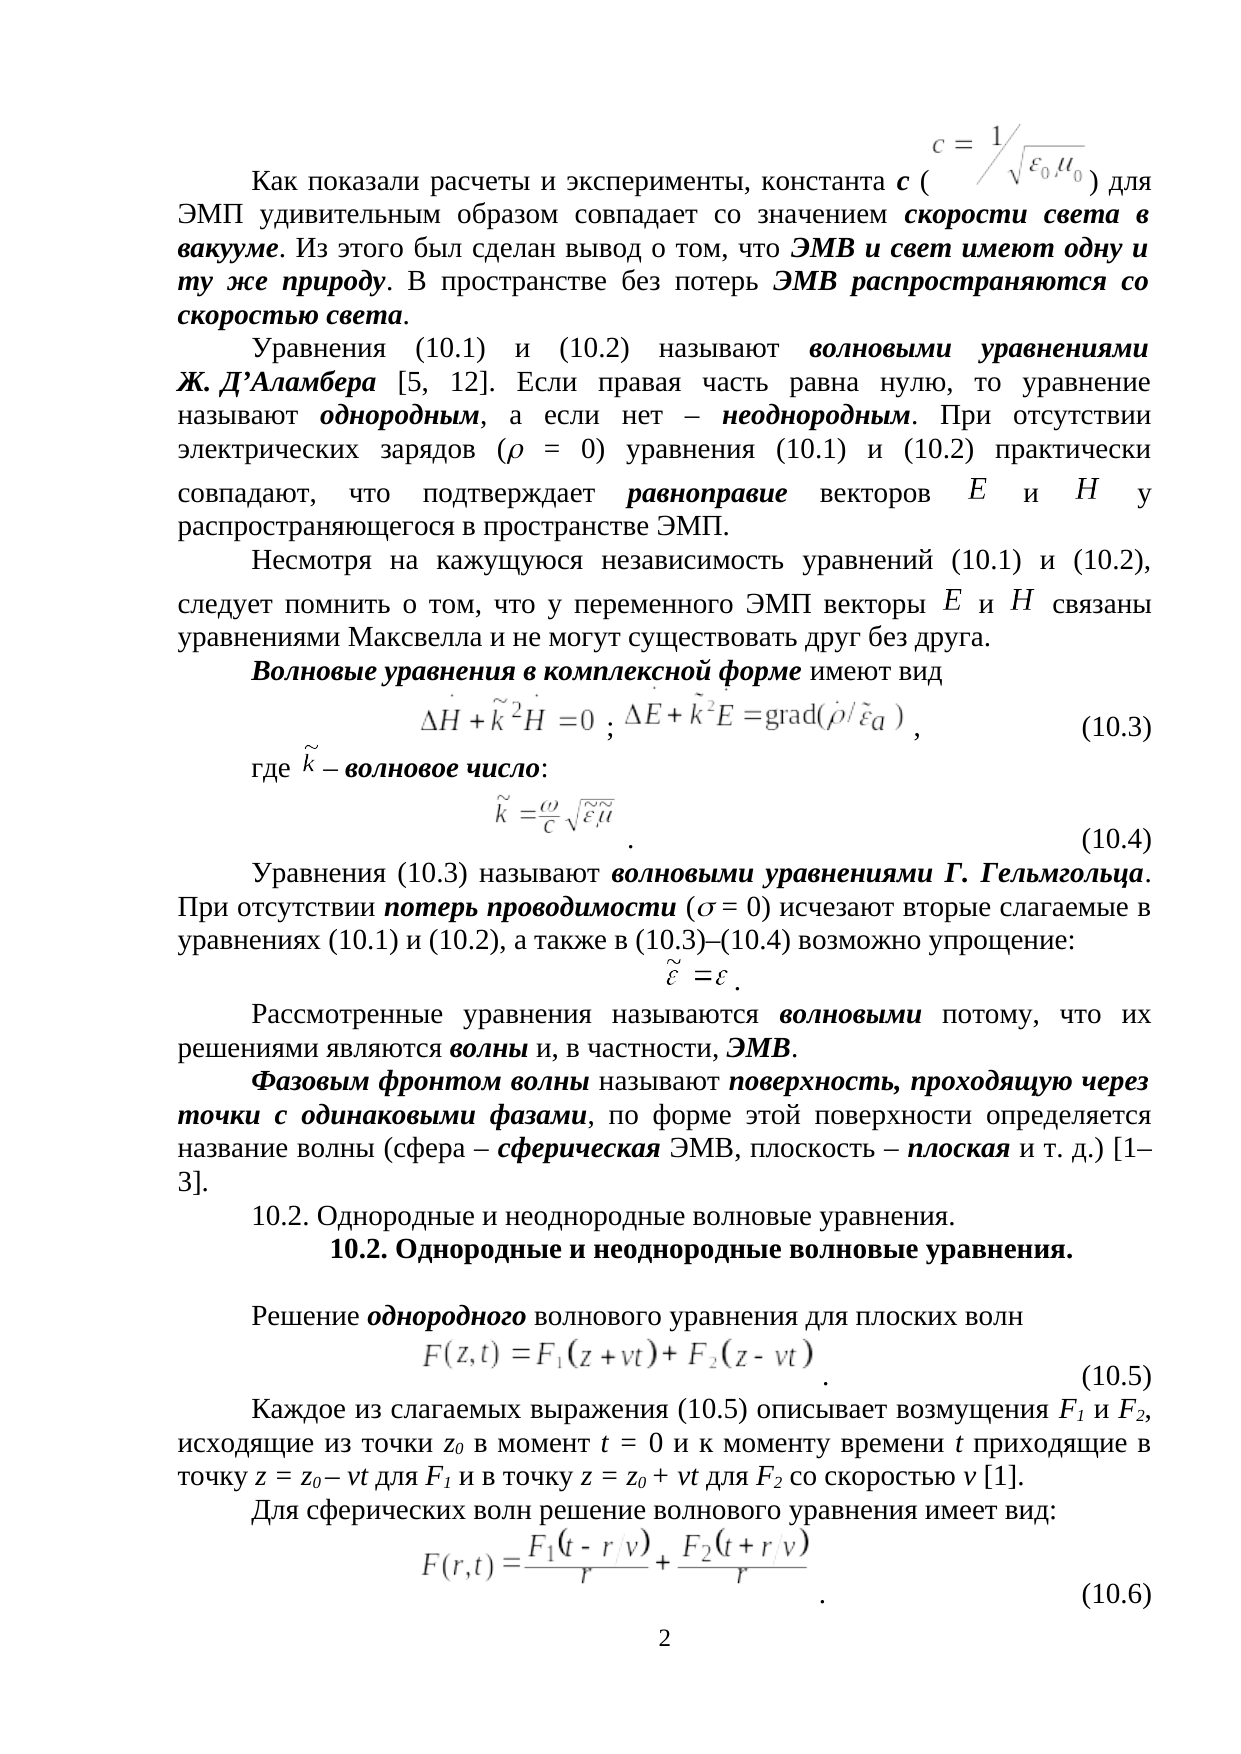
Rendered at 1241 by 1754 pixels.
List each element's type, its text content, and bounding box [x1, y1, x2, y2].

text Для сферических волн решение волнового уравнения имеет вид: [177, 1492, 1152, 1525]
text . [177, 956, 1152, 996]
text где – волновое число: [177, 743, 1152, 783]
text Волновые уравнения в комплексной форме имеют вид [177, 653, 1152, 686]
text Уравнения (10.1) и (10.2) называют волновыми уравнениями Ж. Д’Аламбера [5, 12]. Если правая часть равна нулю, то уравнение называют однородным, а если нет – неоднородным. При отсутствии электрических зарядов ( = 0) уравнения (10.1) и (10.2) практически совпадают, что подтверждает равноправие векторов и у распространяющегося в пространстве ЭМП. [177, 330, 1152, 542]
text . (10.5) [177, 1332, 1152, 1391]
text Каждое из слагаемых выражения (10.5) описывает возмущения F1 и F2, исходящие из точки z0 в момент t = 0 и к моменту времени t приходящие в точку z = z0 – vt для F1 и в точку z = z0 + vt для F2 со скоростью v [1]. [177, 1391, 1152, 1492]
text 10.2. Однородные и неоднородные волновые уравнения. [177, 1198, 1152, 1231]
text Как показали расчеты и эксперименты, константа с () для ЭМП удивительным образом совпадает со значением скорости света в вакууме. Из этого был сделан вывод о том, что ЭМВ и свет имеют одну и ту же природу. В пространстве без потерь ЭМВ распространяются со скоростью света. [177, 118, 1152, 330]
text . (10.4) [177, 783, 1152, 855]
text 10.2. Однородные и неоднородные волновые уравнения. [177, 1231, 1152, 1265]
text Рассмотренные уравнения называются волновыми потому, что их решениями являются волны и, в частности, ЭМВ. [177, 996, 1152, 1063]
text Уравнения (10.3) называют волновыми уравнениями Г. Гельмгольца. При отсутствии потерь проводимости ( = 0) исчезают вторые слагаемые в уравнениях (10.1) и (10.2), а также в (10.3)–(10.4) возможно упрощение: [177, 855, 1152, 956]
text . (10.6) [177, 1525, 1152, 1610]
text Решение однородного волнового уравнения для плоских волн [177, 1298, 1152, 1332]
text Несмотря на кажущуюся независимость уравнений (10.1) и (10.2), следует помнить о том, что у переменного ЭМП векторы и связаны уравнениями Максвелла и не могут существовать друг без друга. [177, 542, 1152, 653]
text ; , (10.3) [177, 686, 1152, 743]
text Фазовым фронтом волны называют поверхность, проходящую через точки с одинаковыми фазами, по форме этой поверхности определяется название волны (сфера – сферическая ЭМВ, плоскость – плоская и т. д.) [1–3]. [177, 1063, 1152, 1198]
